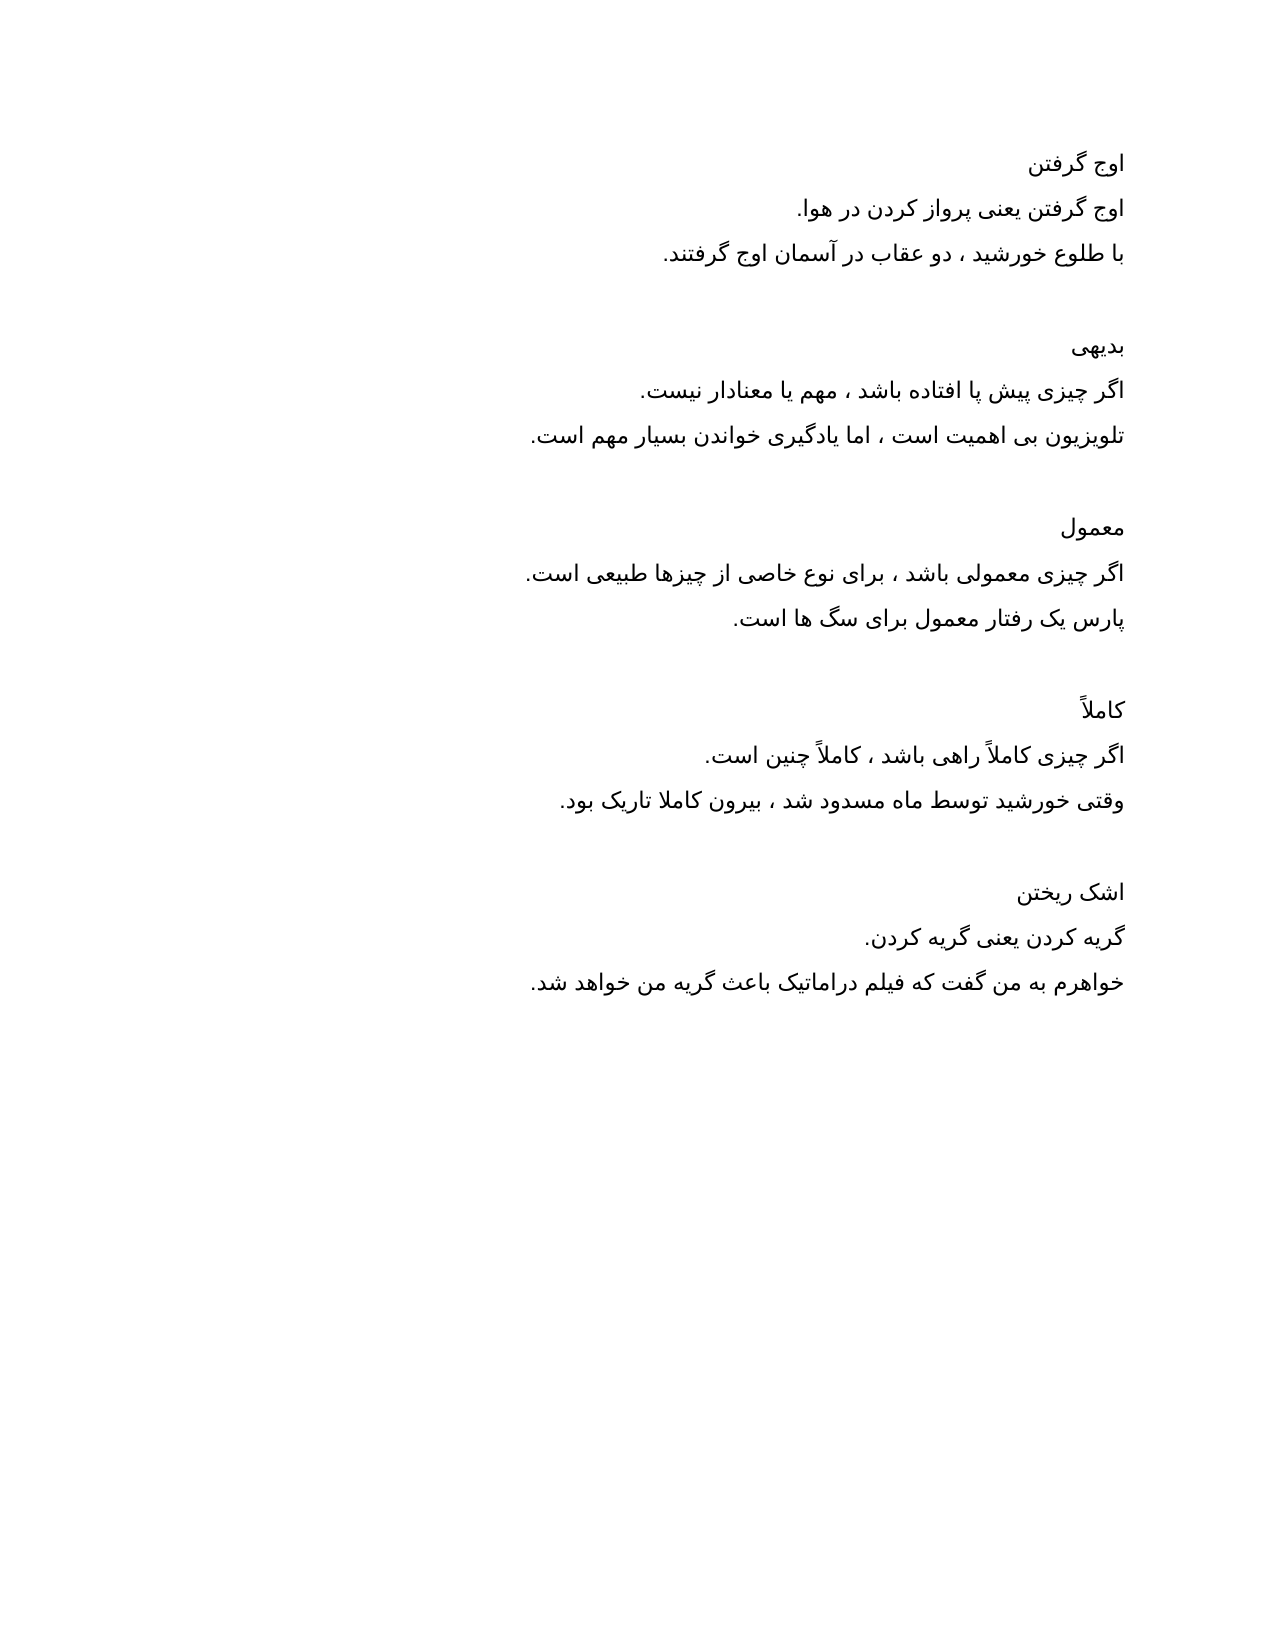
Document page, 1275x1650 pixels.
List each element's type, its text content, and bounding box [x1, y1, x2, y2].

text اگر چیزی پیش پا افتاده باشد ، مهم یا معنادار نیست. [150, 377, 1125, 404]
text تلویزیون بی اهمیت است ، اما یادگیری خواندن بسیار مهم است. [150, 422, 1125, 449]
text اگر چیزی کاملاً راهی باشد ، کاملاً چنین است. [150, 742, 1125, 768]
text اشک ریختن [150, 879, 1125, 905]
text با طلوع خورشید ، دو عقاب در آسمان اوج گرفتند. [150, 240, 1125, 267]
text وقتی خورشید توسط ماه مسدود شد ، بیرون کاملا تاریک بود. [150, 787, 1125, 813]
text کاملاً [150, 697, 1125, 723]
text بدیهی [150, 332, 1125, 358]
text پارس یک رفتار معمول برای سگ ها است. [150, 604, 1125, 631]
text اوج گرفتن [150, 150, 1125, 176]
text اوج گرفتن یعنی پرواز کردن در هوا. [150, 195, 1125, 221]
text خواهرم به من گفت که فیلم دراماتیک باعث گریه من خواهد شد. [150, 969, 1125, 995]
text گریه کردن یعنی گریه کردن. [150, 924, 1125, 950]
text معمول [150, 514, 1125, 541]
text اگر چیزی معمولی باشد ، برای نوع خاصی از چیزها طبیعی است. [150, 559, 1125, 586]
